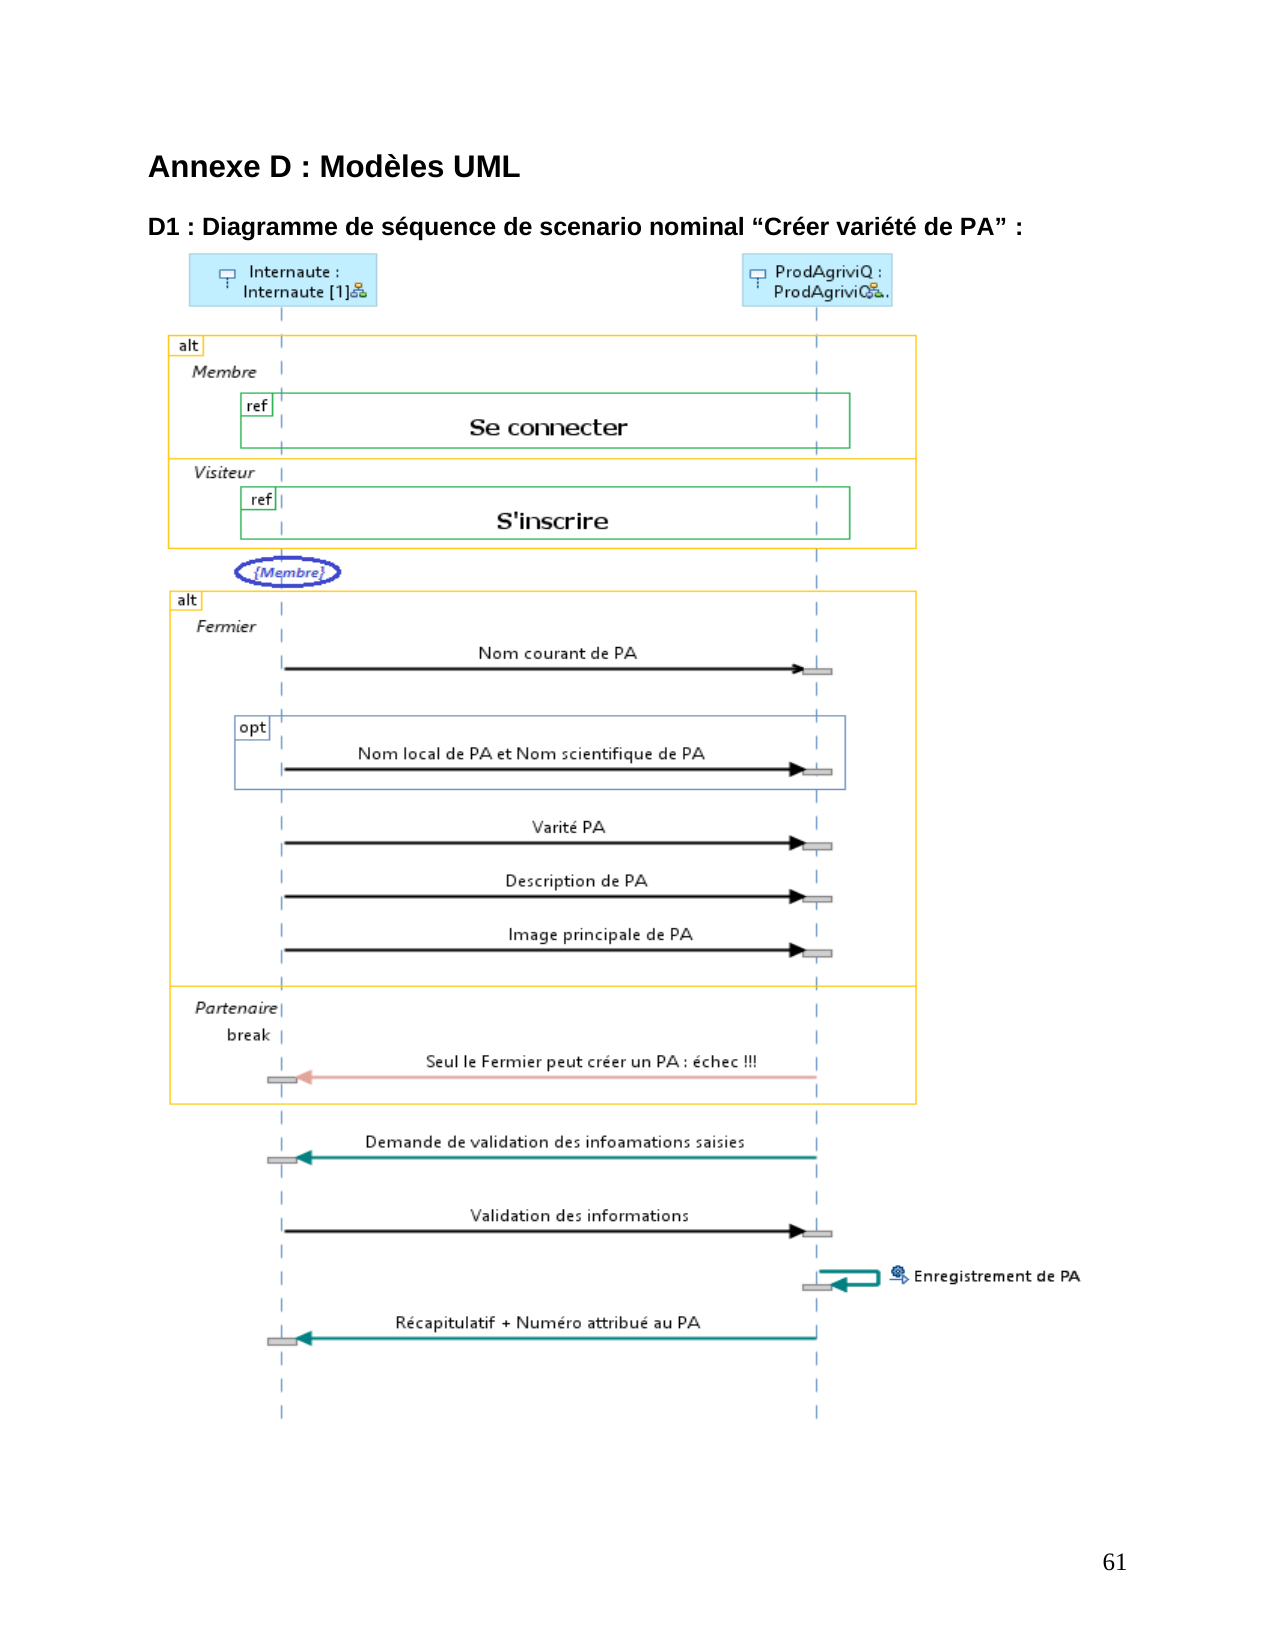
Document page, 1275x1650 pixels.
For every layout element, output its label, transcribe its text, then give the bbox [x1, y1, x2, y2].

text D1 : Diagramme de séquence de scenario nominal “Créer variété de PA” : [148, 212, 1127, 241]
text Annexe D : Modèles UML [148, 148, 1127, 183]
picture [147, 241, 1116, 1445]
